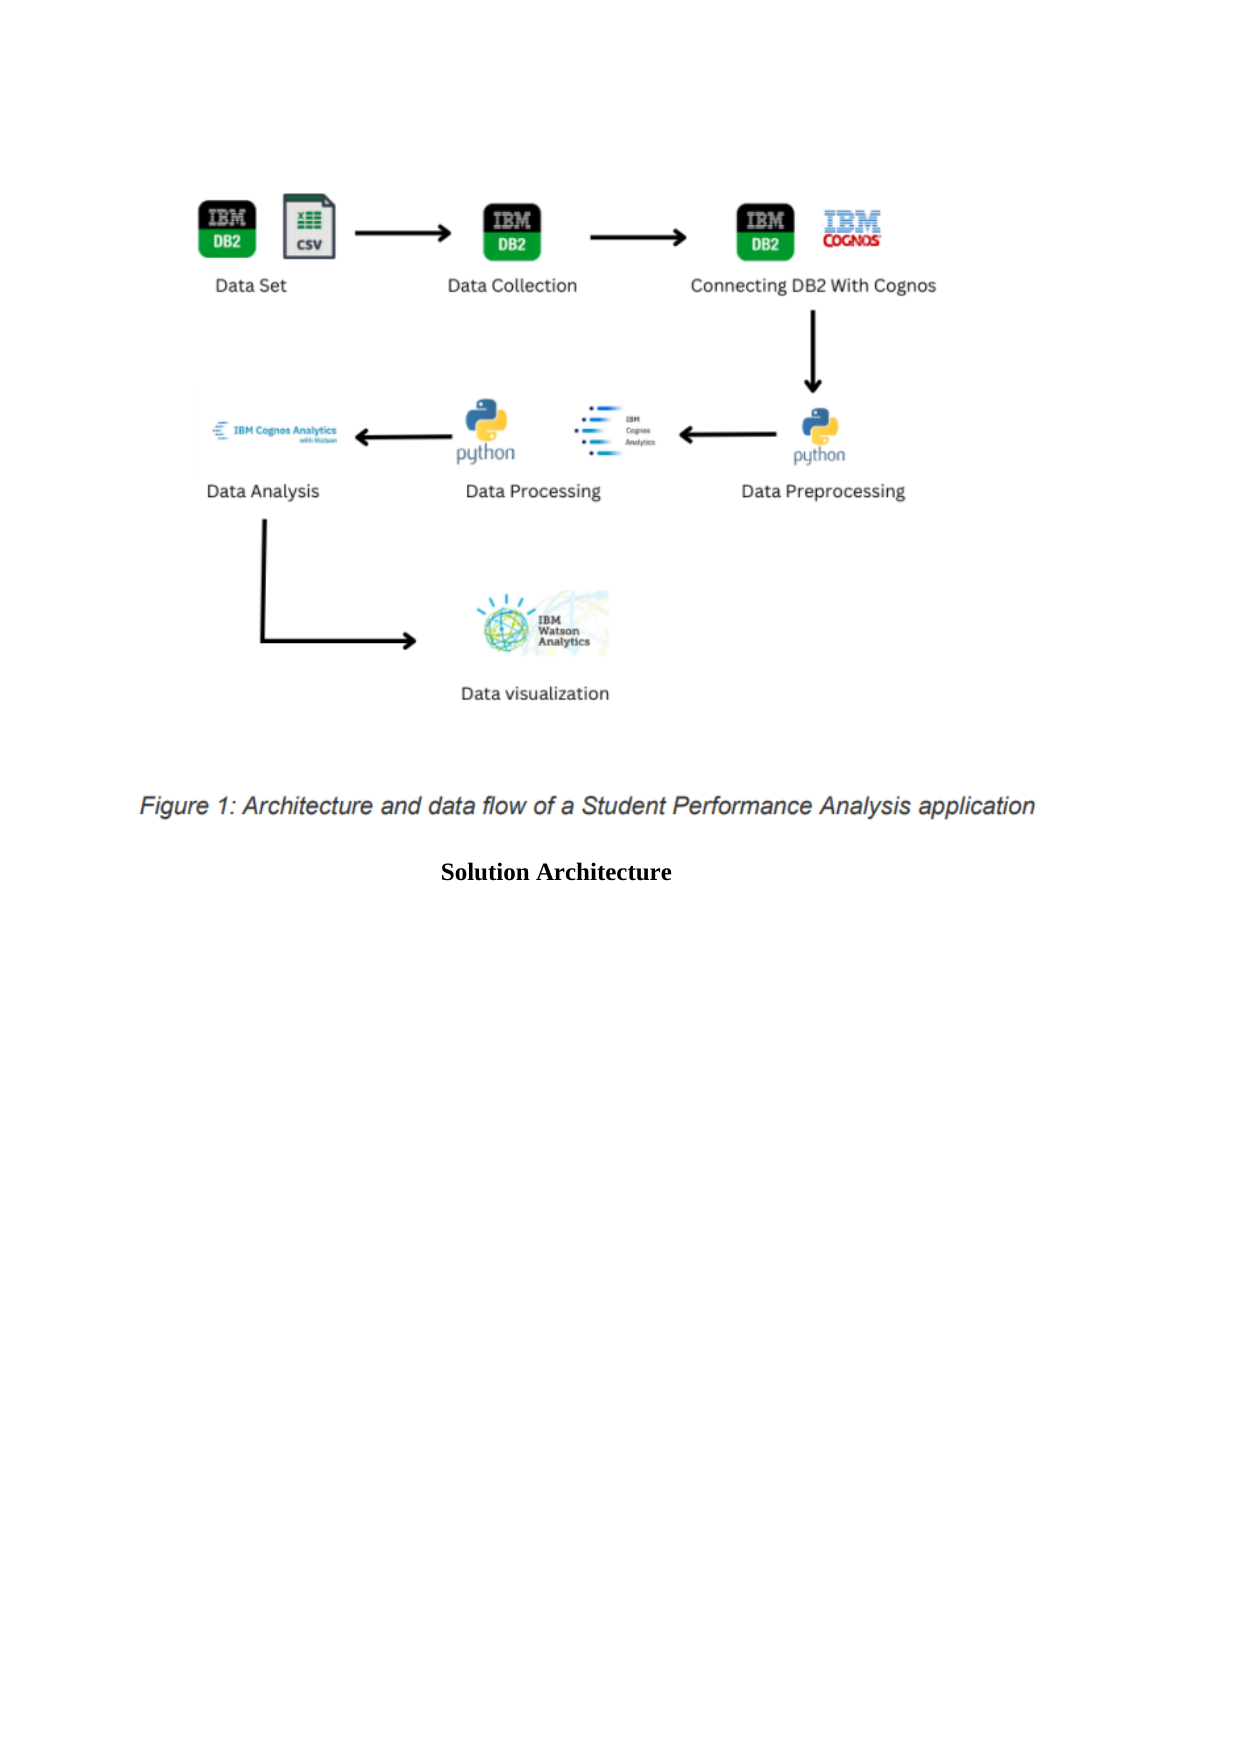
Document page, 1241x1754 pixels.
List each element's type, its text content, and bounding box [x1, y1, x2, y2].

picture [116, 141, 1133, 834]
subtitle Solution Architecture [234, 857, 937, 886]
